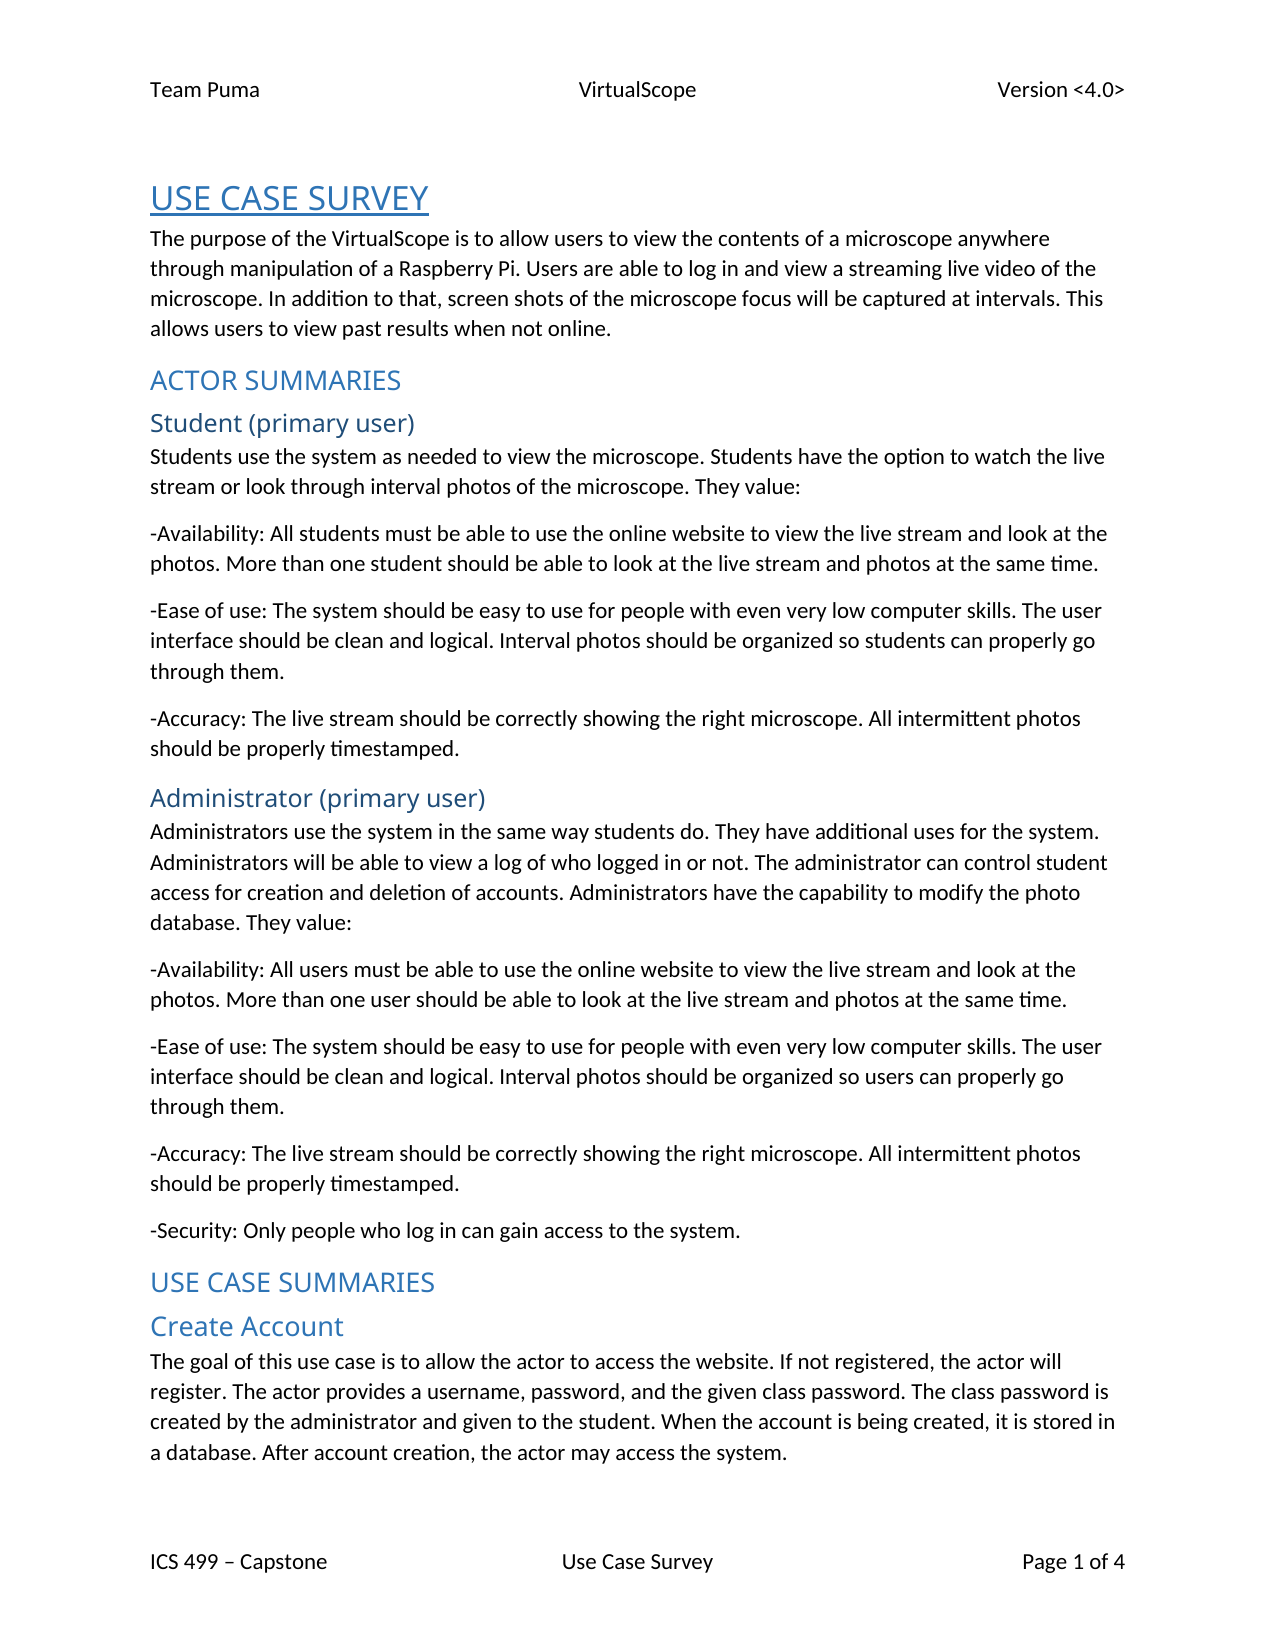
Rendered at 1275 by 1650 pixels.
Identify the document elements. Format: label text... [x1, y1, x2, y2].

text Administrators use the system in the same way students do. They have additional uses for the system. Administrators will be able to view a log of who logged in or not. The administrator can control student access for creation and deletion of accounts. Administrators have the capability to modify the photo database. They value: [150, 817, 1125, 936]
subtitle USE CASE SUMMARIES [150, 1263, 1125, 1300]
subtitle Create Account [150, 1307, 1125, 1344]
text -Accuracy: The live stream should be correctly showing the right microscope. All intermittent photos should be properly timestamped. [150, 704, 1125, 762]
subtitle ACTOR SUMMARIES [150, 361, 1125, 398]
text -Availability: All users must be able to use the online website to view the live stream and look at the photos. More than one user should be able to look at the live stream and photos at the same time. [150, 955, 1125, 1013]
text -Accuracy: The live stream should be correctly showing the right microscope. All intermittent photos should be properly timestamped. [150, 1139, 1125, 1198]
text Students use the system as needed to view the microscope. Students have the option to watch the live stream or look through interval photos of the microscope. They value: [150, 442, 1125, 500]
text The goal of this use case is to allow the actor to access the website. If not registered, the actor will register. The actor provides a username, password, and the given class password. The class password is created by the administrator and given to the student. When the account is being created, it is stored in a database. After account creation, the actor may access the system. [150, 1347, 1125, 1466]
text The purpose of the VirtualScope is to allow users to view the contents of a microscope anywhere through manipulation of a Raspberry Pi. Users are able to log in and view a streaming live video of the microscope. In addition to that, screen shots of the microscope focus will be captured at intervals. This allows users to view past results when not online. [150, 224, 1125, 343]
subtitle Student (primary user) [150, 405, 1125, 439]
text -Availability: All students must be able to use the online website to view the live stream and look at the photos. More than one student should be able to look at the live stream and photos at the same time. [150, 519, 1125, 577]
text -Security: Only people who log in can gain access to the system. [150, 1216, 1125, 1244]
text -Ease of use: The system should be easy to use for people with even very low computer skills. The user interface should be clean and logical. Interval photos should be organized so students can properly go through them. [150, 596, 1125, 685]
subtitle USE CASE SURVEY [150, 175, 1125, 220]
subtitle Administrator (primary user) [150, 781, 1125, 815]
text -Ease of use: The system should be easy to use for people with even very low computer skills. The user interface should be clean and logical. Interval photos should be organized so users can properly go through them. [150, 1032, 1125, 1121]
